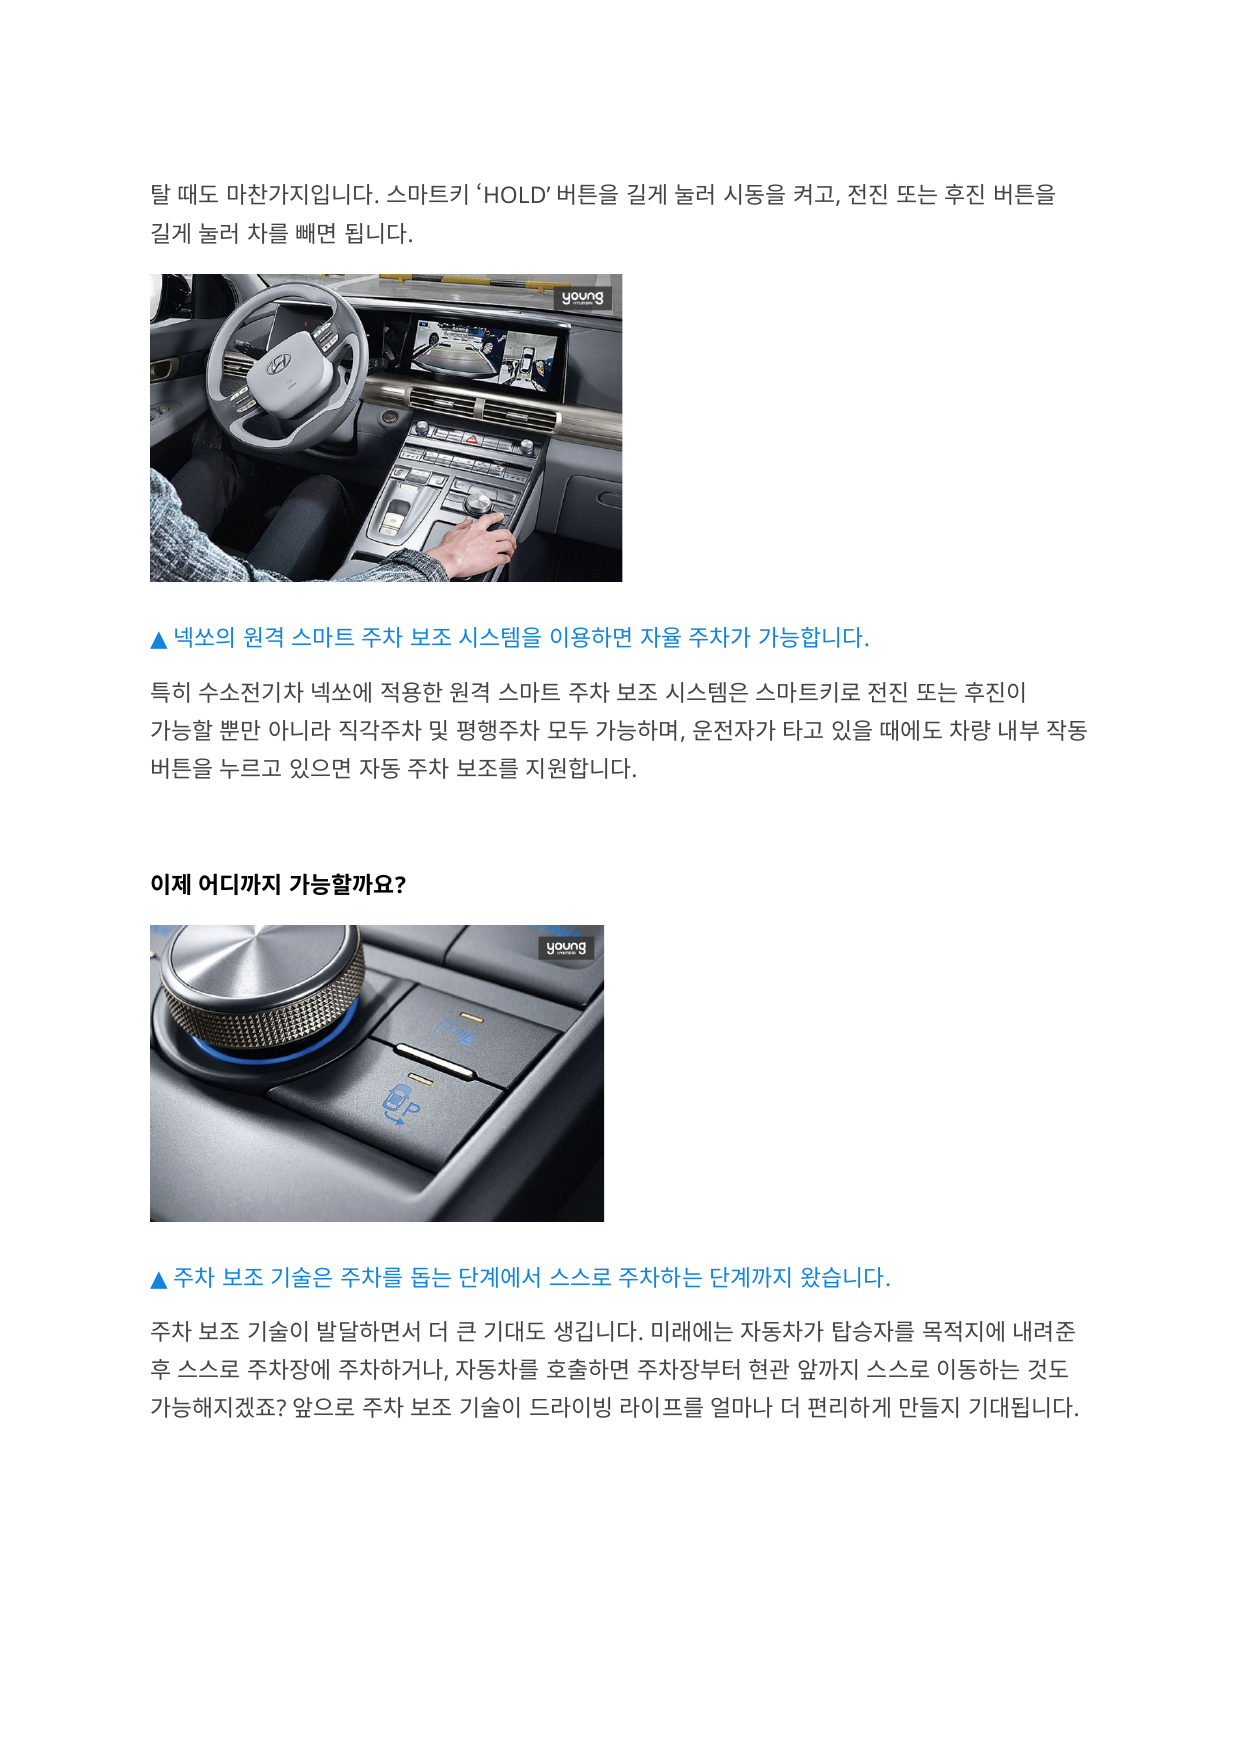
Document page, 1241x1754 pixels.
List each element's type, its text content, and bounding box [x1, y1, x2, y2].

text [150, 177, 1090, 249]
text 주차 보조 기술이 발달하면서 더 큰 기대도 생깁니다. 미래에는 자동차가 탑승자를 목적지에 내려준 후 스스로 주차장에 주차하거나, 자동차를 호출하면 주차장부터 현관 앞까지 스스로 이동하는 것도 가능해지겠죠? 앞으로 주차 보조 기술이 드라이빙 라이프를 얼마나 더 편리하게 만들지 기대됩니다. [150, 1314, 1090, 1424]
text 특히 수소전기차 넥쏘에 적용한 원격 스마트 주차 보조 시스템은 스마트키로 전진 또는 후진이 가능할 뿐만 아니라 직각주차 및 평행주차 모두 가능하며, 운전자가 타고 있을 때에도 차량 내부 작동 버튼을 누르고 있으면 자동 주차 보조를 지원합니다. [150, 674, 1090, 784]
picture [150, 274, 623, 582]
text ▲ 주차 보조 기술은 주차를 돕는 단계에서 스스로 주차하는 단계까지 왔습니다. [150, 1246, 1090, 1293]
text ▲ 넥쏘의 원격 스마트 주차 보조 시스템을 이용하면 자율 주차가 가능합니다. [150, 607, 1090, 653]
picture [150, 925, 605, 1222]
text 이제 어디까지 가능할까요? [150, 867, 1090, 900]
